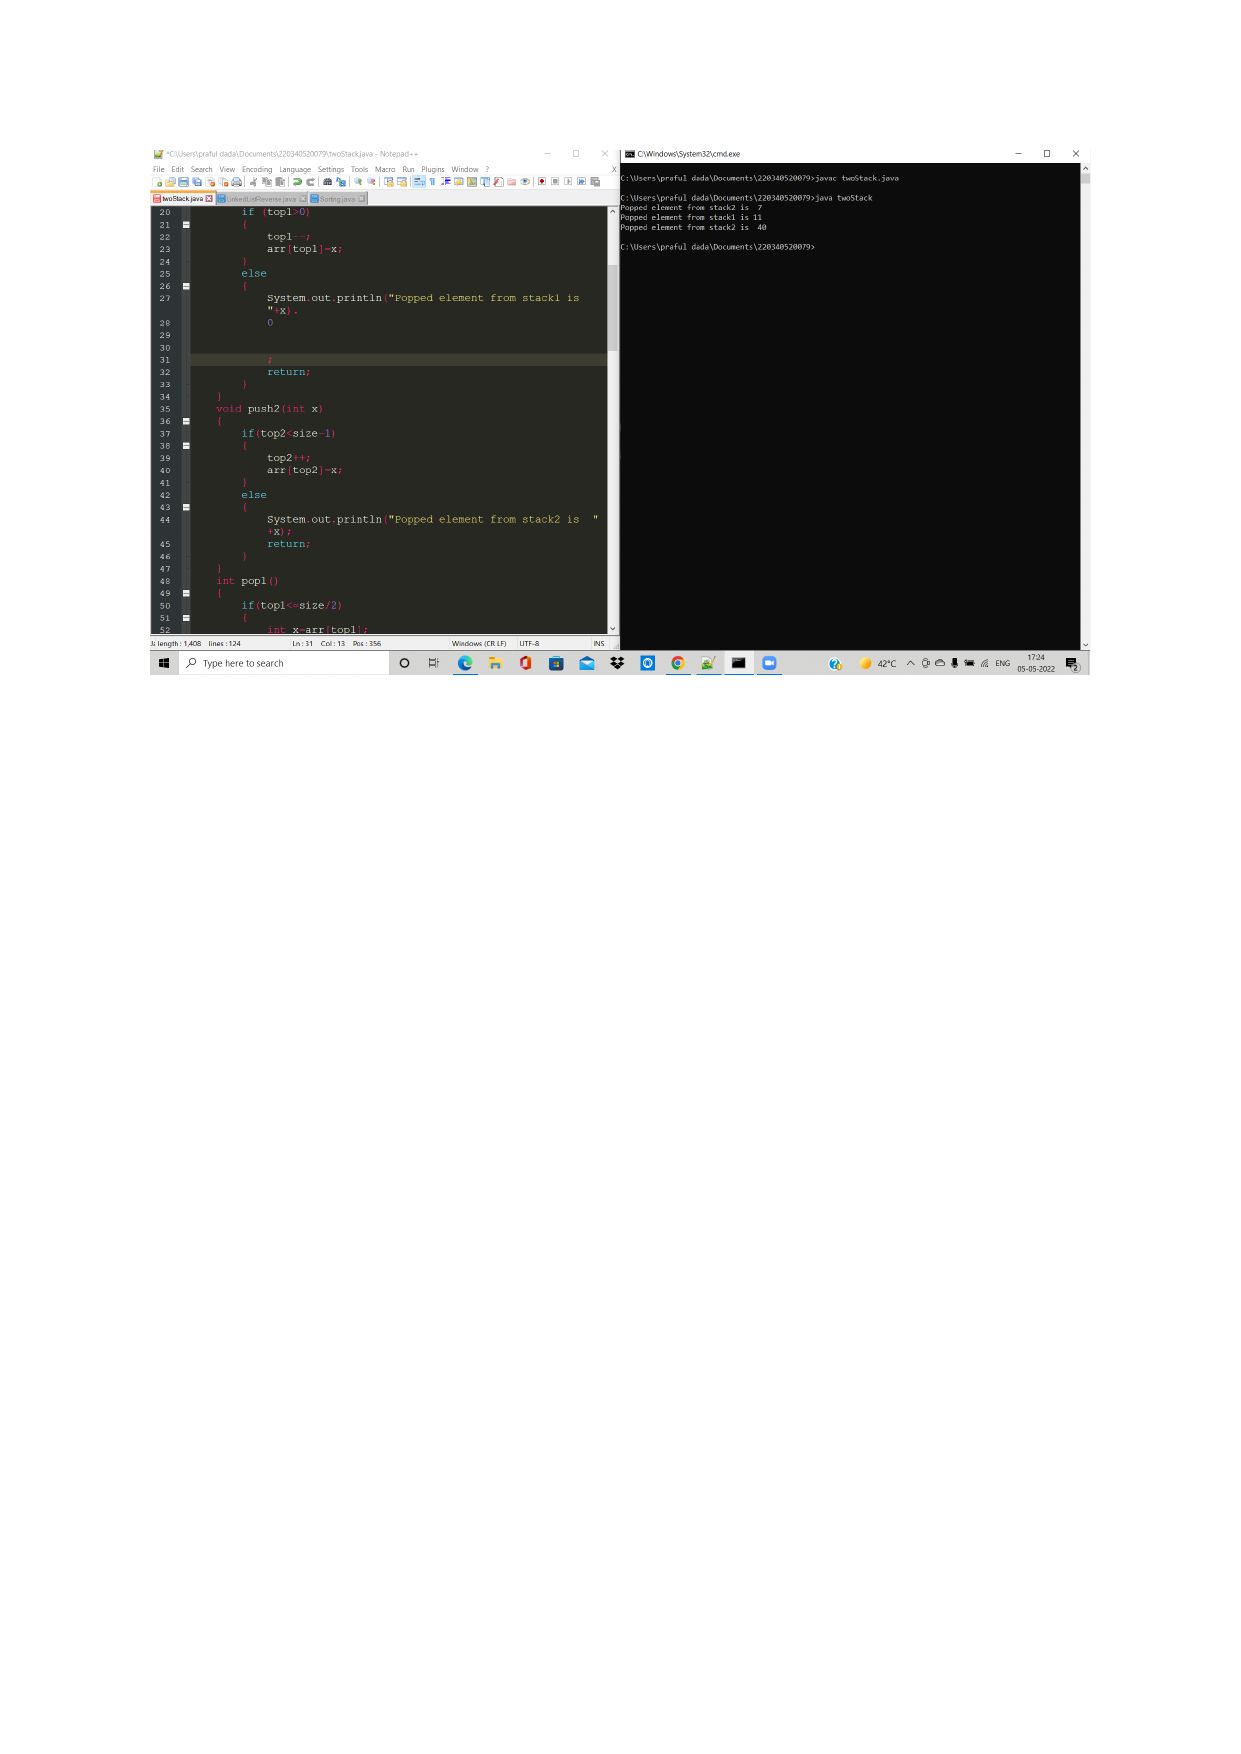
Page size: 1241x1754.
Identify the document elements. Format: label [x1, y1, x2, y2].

picture [150, 150, 1091, 675]
